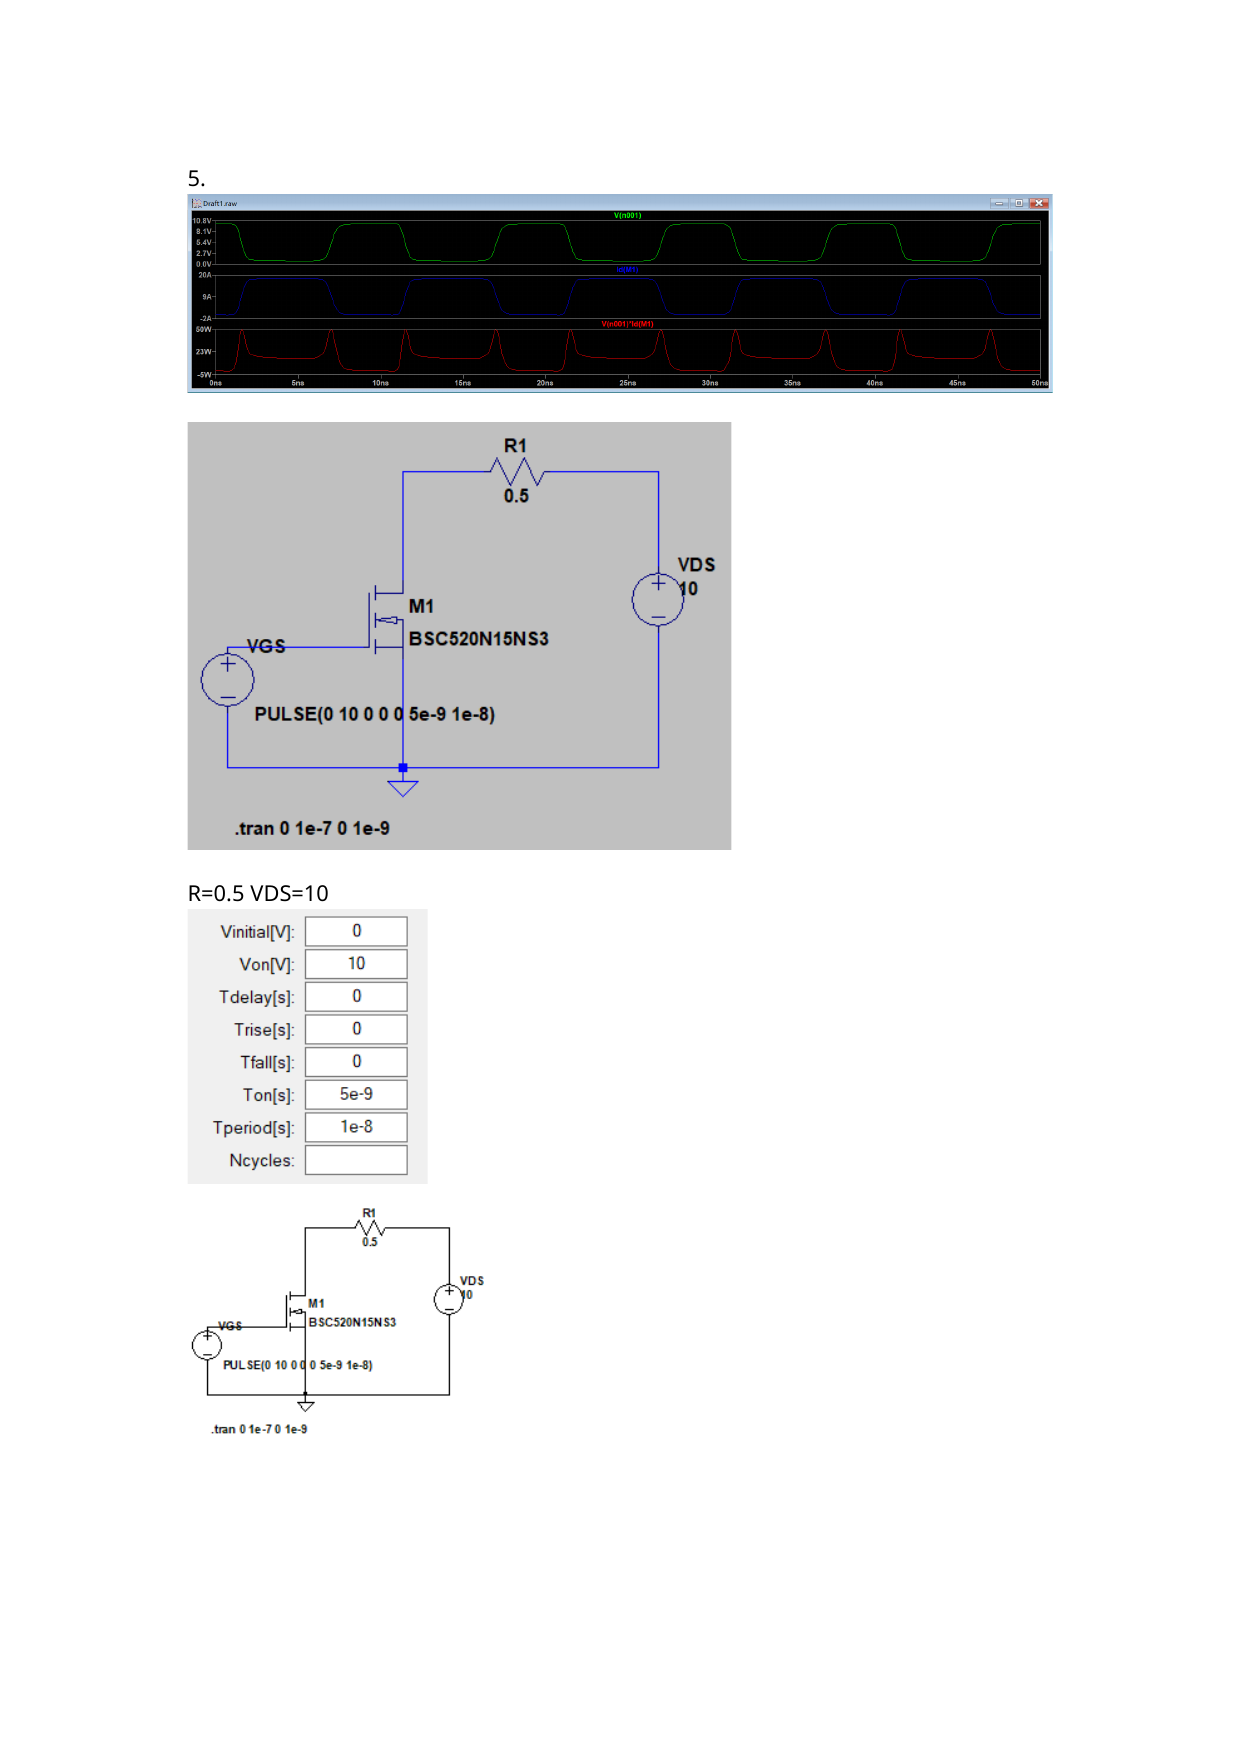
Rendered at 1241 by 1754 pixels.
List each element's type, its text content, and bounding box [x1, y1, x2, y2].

text 5. [187, 162, 1053, 194]
text R=0.5 VDS=10 [187, 877, 1053, 909]
